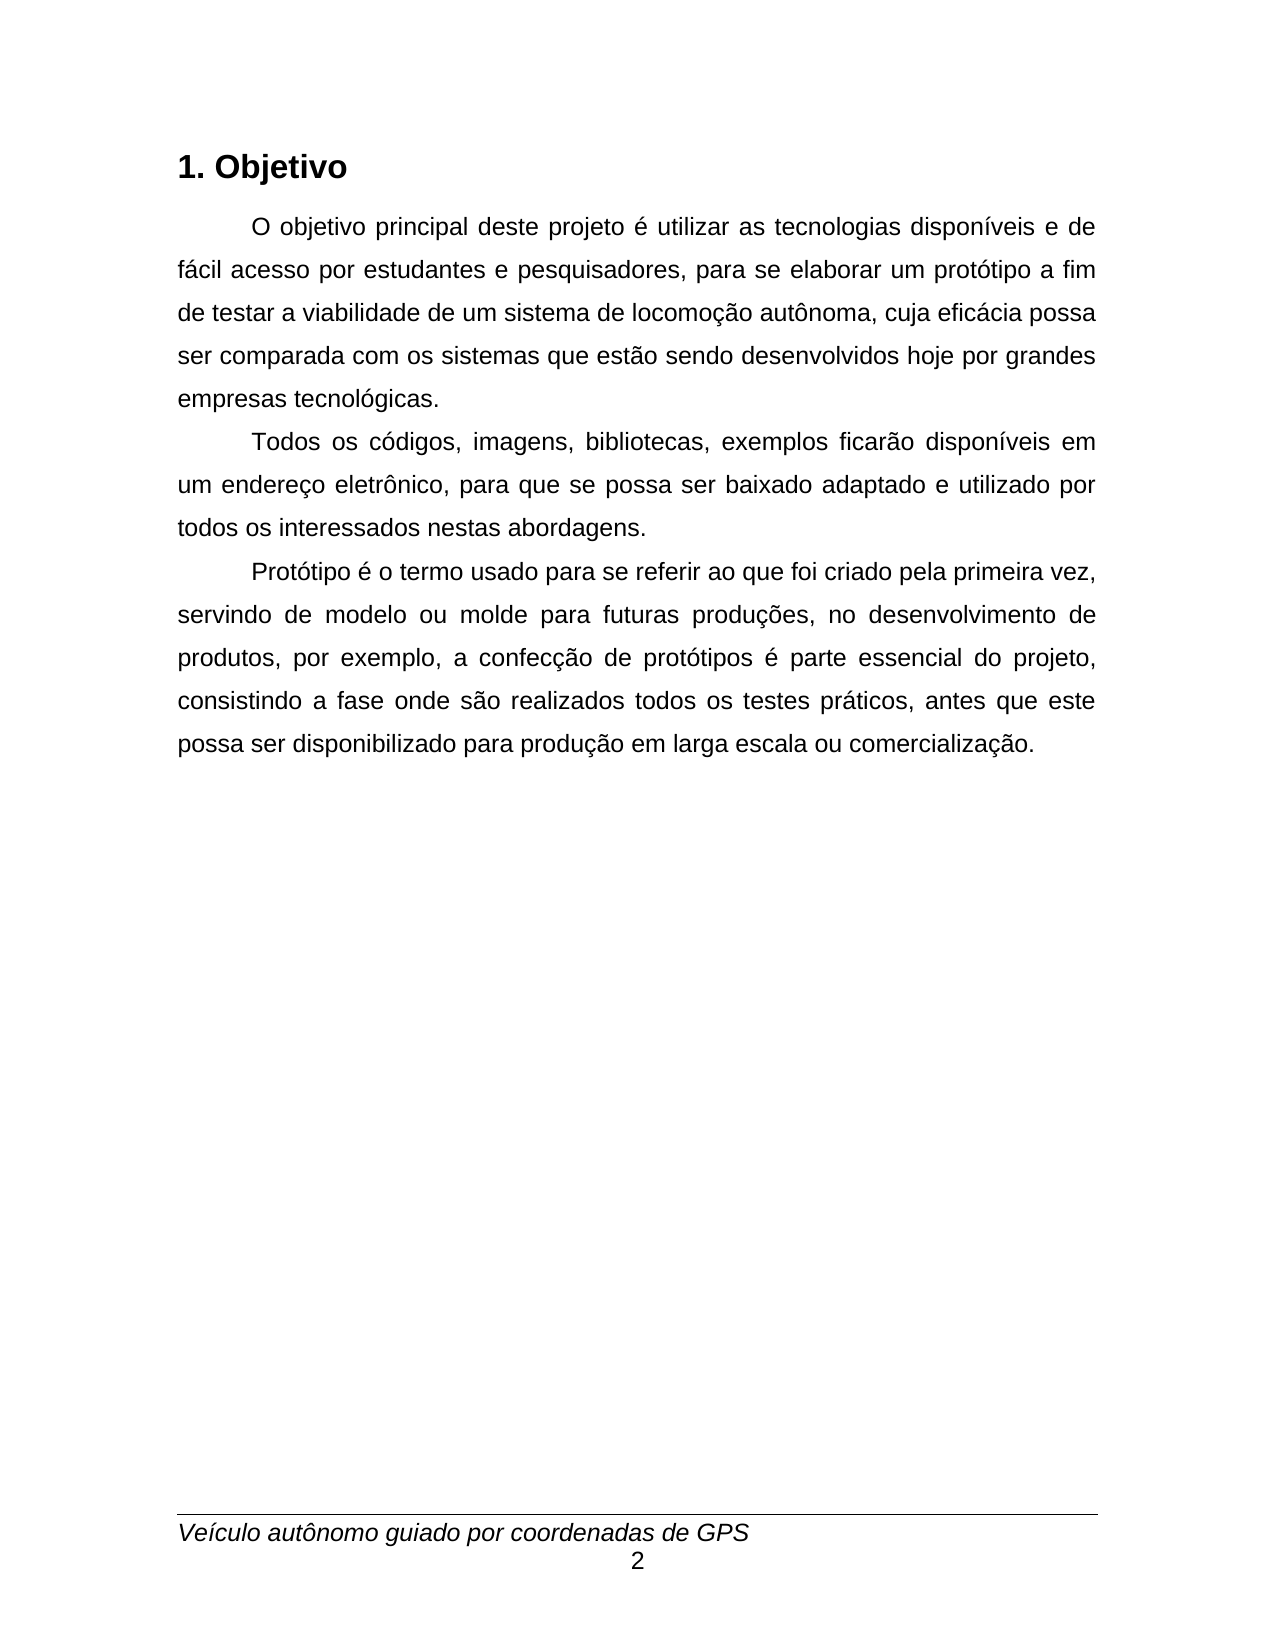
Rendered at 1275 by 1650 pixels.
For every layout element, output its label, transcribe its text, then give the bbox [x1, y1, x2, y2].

text Protótipo é o termo usado para se referir ao que foi criado pela primeira vez, servindo de modelo ou molde para futuras produções, no desenvolvimento de produtos, por exemplo, a confecção de protótipos é parte essencial do projeto, consistindo a fase onde são realizados todos os testes práticos, antes que este possa ser disponibilizado para produção em larga escala ou comercialização. [177, 556, 1098, 758]
subtitle 1. Objetivo [177, 148, 1098, 186]
text O objetivo principal deste projeto é utilizar as tecnologias disponíveis e de fácil acesso por estudantes e pesquisadores, para se elaborar um protótipo a fim de testar a viabilidade de um sistema de locomoção autônoma, cuja eficácia possa ser comparada com os sistemas que estão sendo desenvolvidos hoje por grandes empresas tecnológicas. [177, 211, 1098, 413]
text Todos os códigos, imagens, bibliotecas, exemplos ficarão disponíveis em um endereço eletrônico, para que se possa ser baixado adaptado e utilizado por todos os interessados nestas abordagens. [177, 427, 1098, 542]
